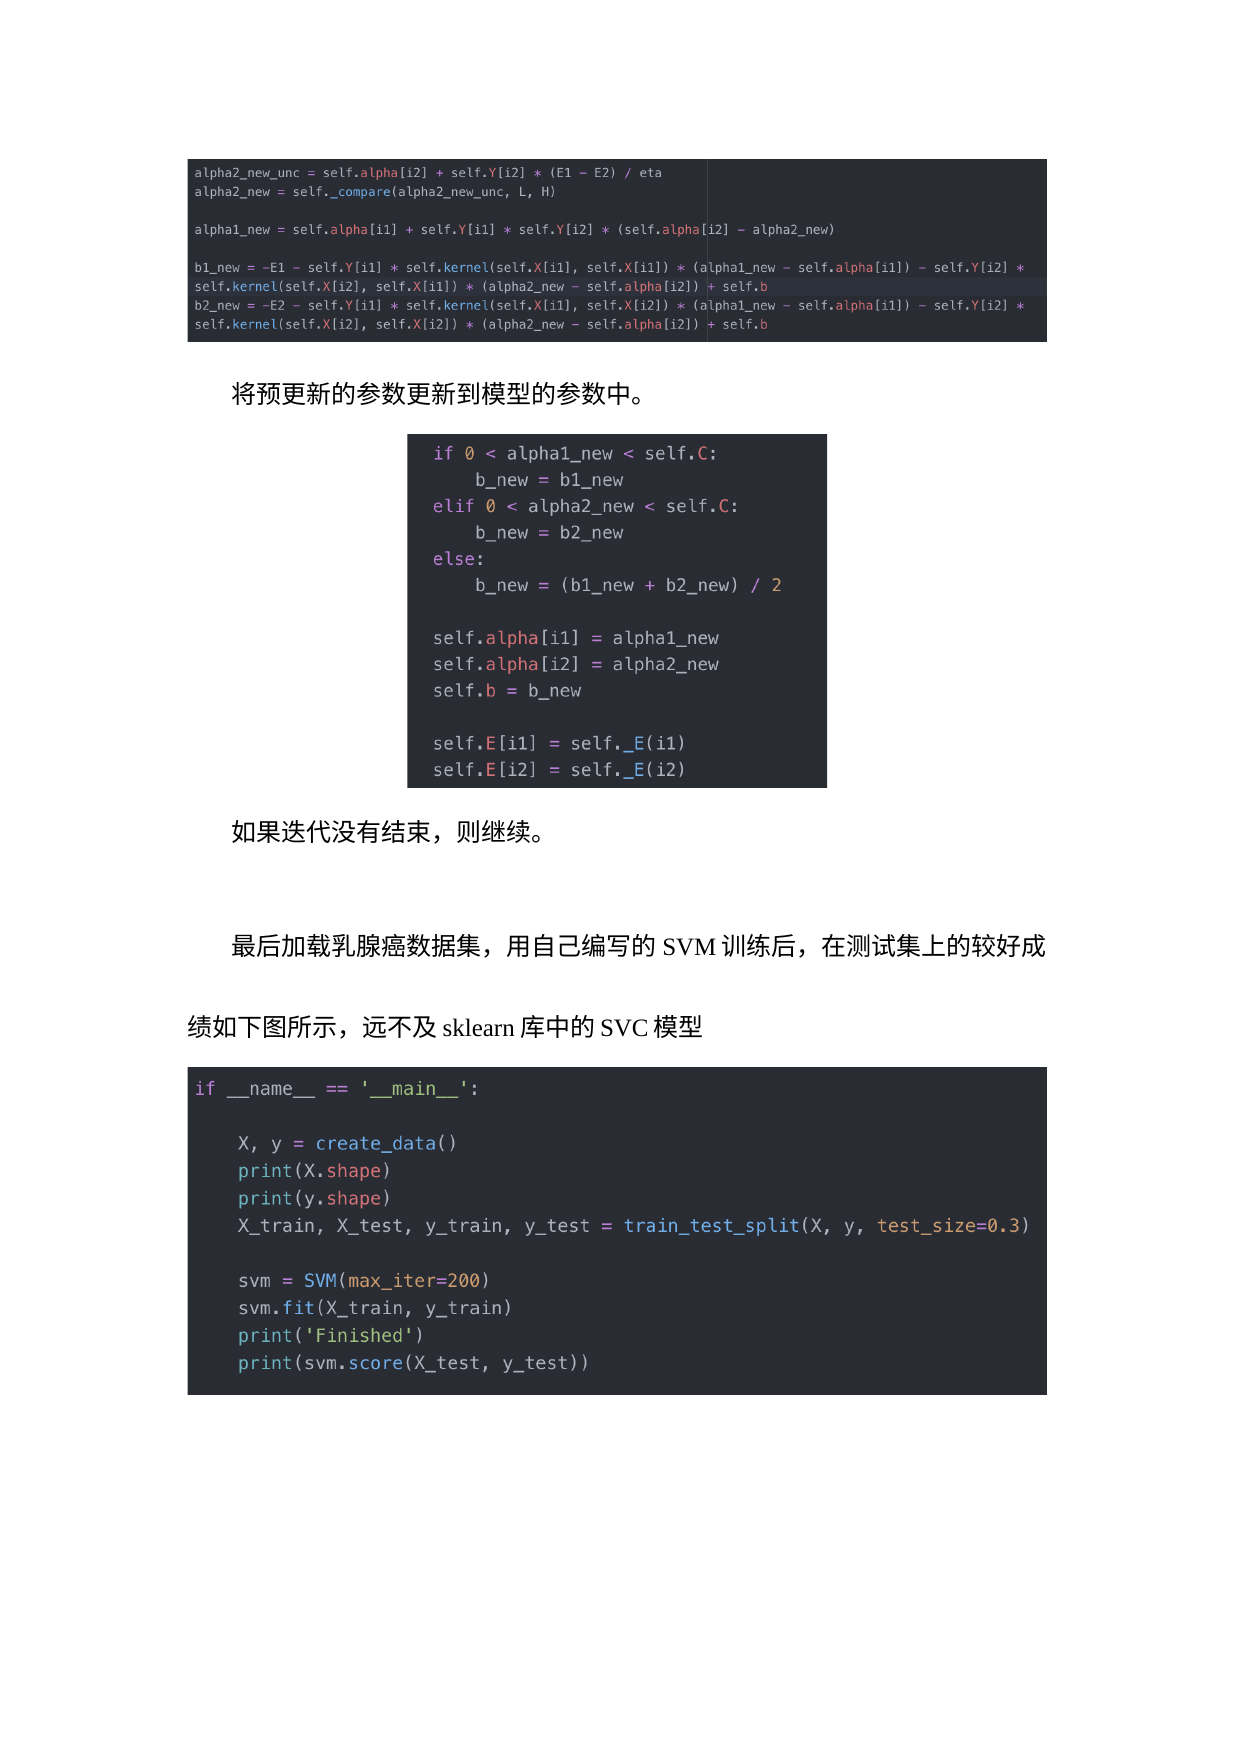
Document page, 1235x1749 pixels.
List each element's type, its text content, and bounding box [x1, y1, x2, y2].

text 将预更新的参数更新到模型的参数中。 [187, 360, 1047, 425]
picture [187, 1067, 1047, 1395]
picture [187, 159, 1047, 342]
picture [407, 434, 828, 788]
text 如果迭代没有结束，则继续。 [187, 798, 1047, 863]
text 最后加载乳腺癌数据集，用自己编写的SVM训练后，在测试集上的较好成绩如下图所示，远不及sklearn库中的SVC模型 [187, 912, 1047, 1058]
